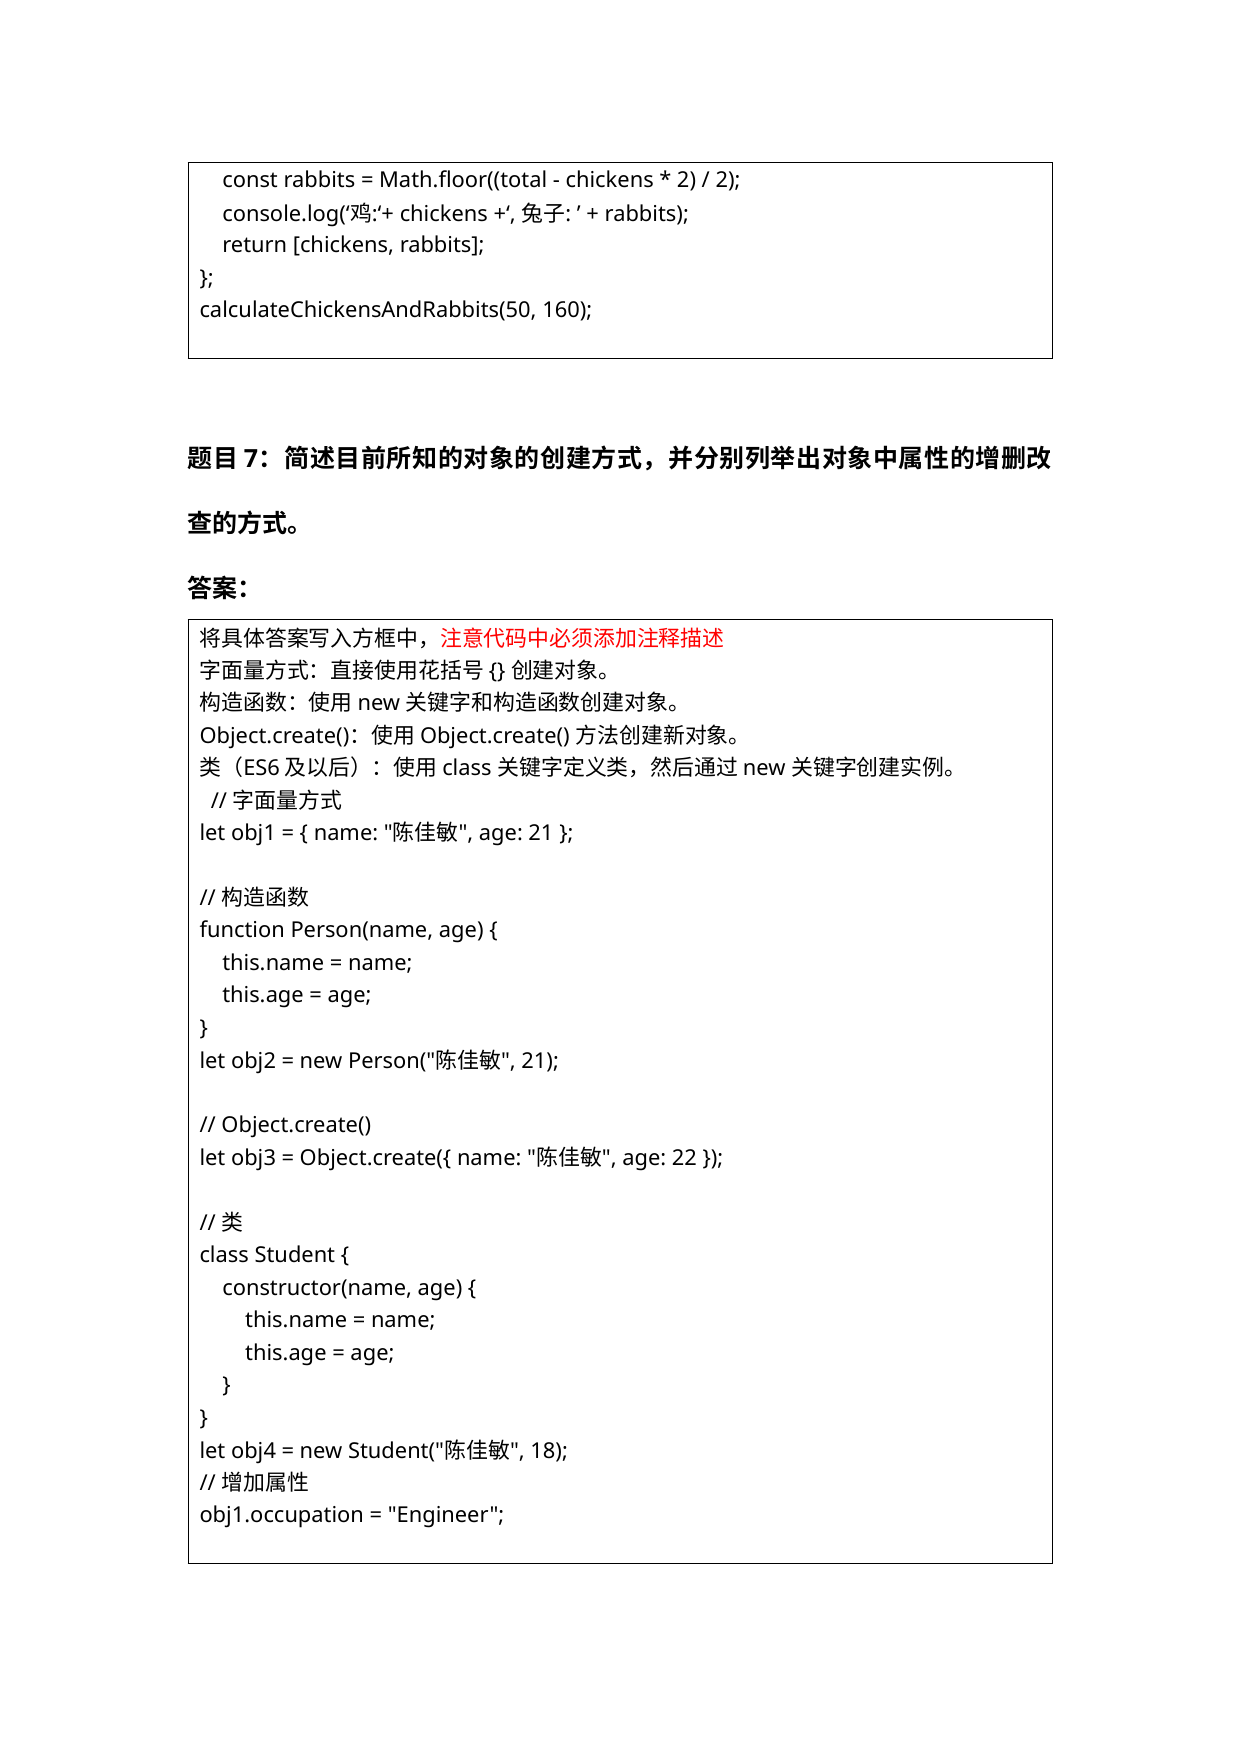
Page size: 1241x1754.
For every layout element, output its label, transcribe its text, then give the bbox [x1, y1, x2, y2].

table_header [189, 620, 1052, 1563]
text 题目7：简述目前所知的对象的创建方式，并分别列举出对象中属性的增删改查的方式。 [187, 424, 1053, 554]
text 答案： [187, 554, 1053, 619]
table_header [189, 163, 1052, 358]
